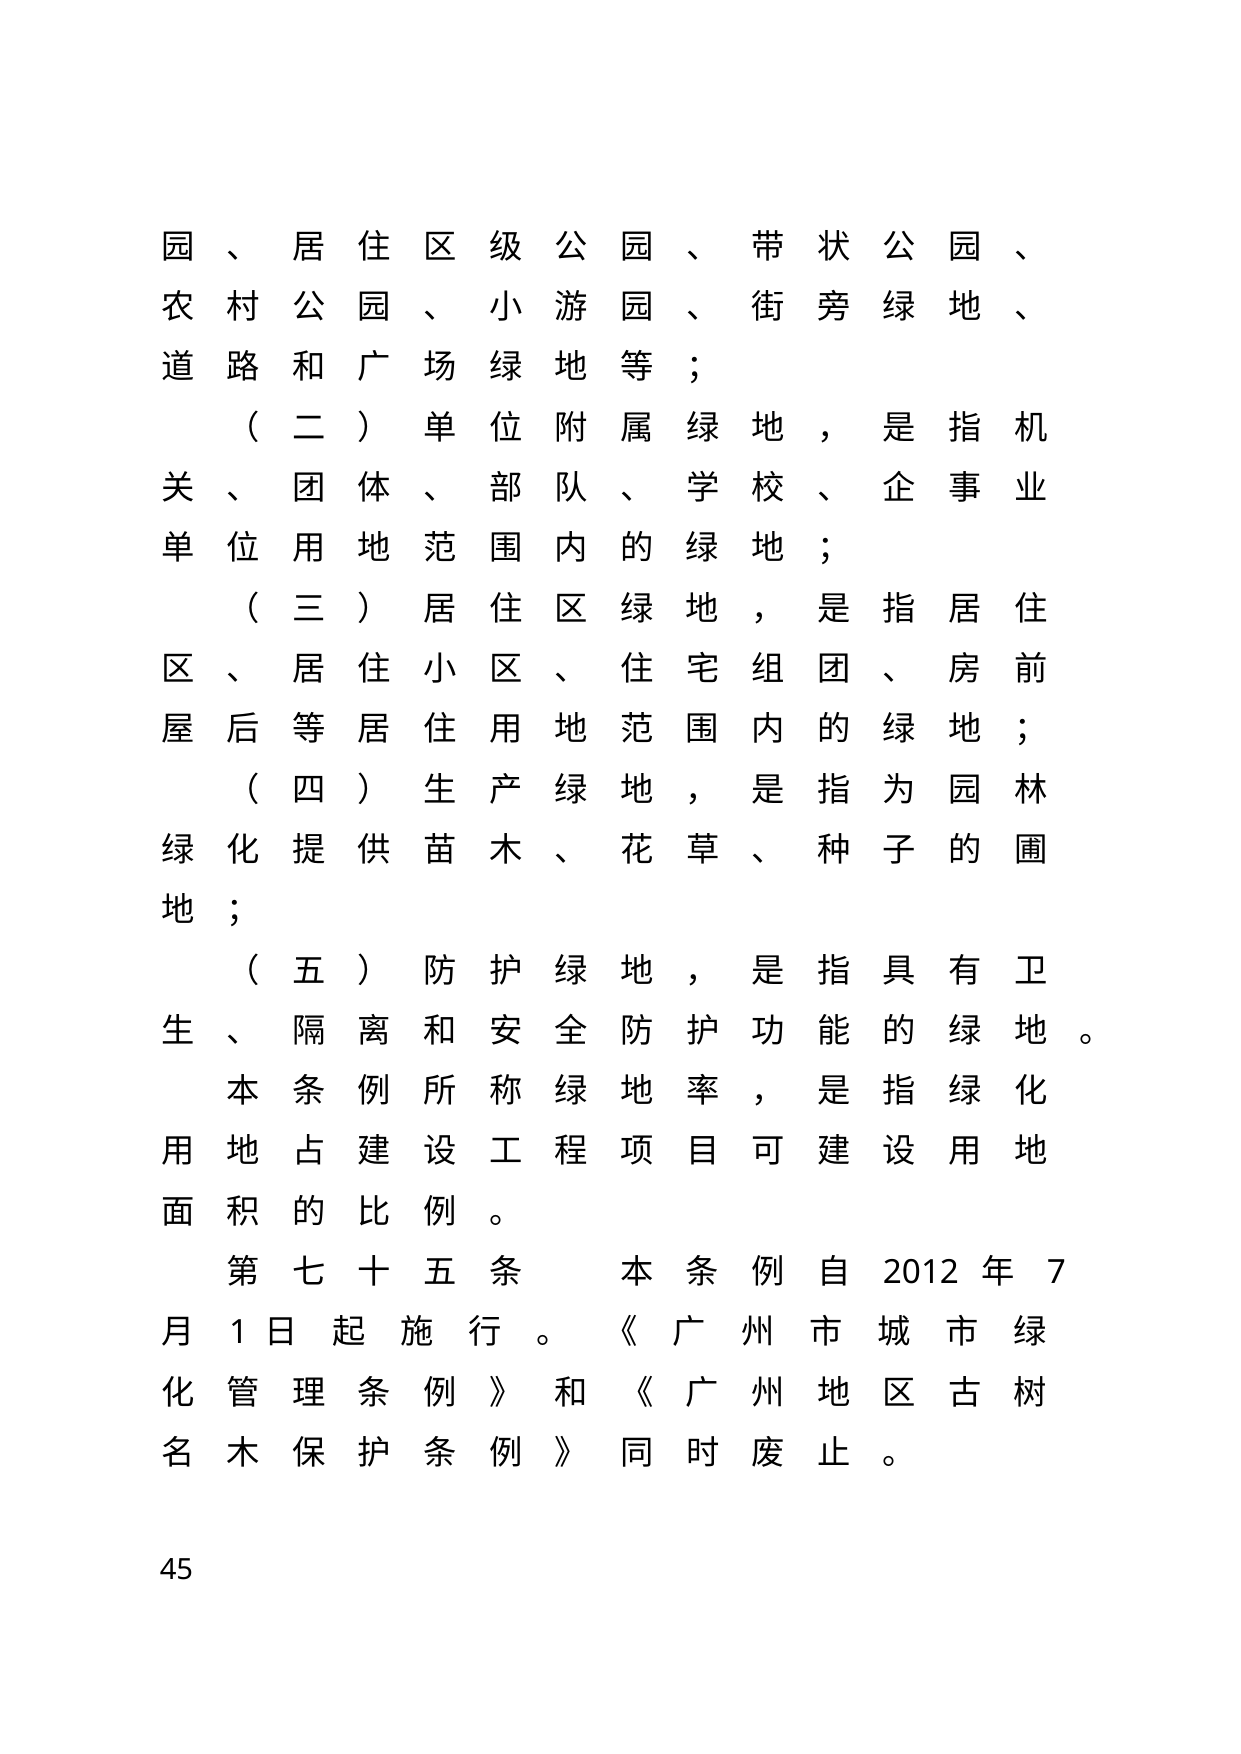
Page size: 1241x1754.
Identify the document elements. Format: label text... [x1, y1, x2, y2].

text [161, 213, 1079, 394]
text （四）生产绿地，是指为园林绿化提供苗木、花草、种子的圃地； [161, 756, 1079, 937]
text （三）居住区绿地，是指居住区、居住小区、住宅组团、房前屋后等居住用地范围内的绿地； [161, 575, 1079, 756]
text （二）单位附属绿地，是指机关、团体、部队、学校、企事业单位用地范围内的绿地； [161, 394, 1079, 575]
text 本条例所称绿地率，是指绿化用地占建设工程项目可建设用地面积的比例。 [161, 1058, 1079, 1239]
text （五）防护绿地，是指具有卫生、隔离和安全防护功能的绿地。 [161, 937, 1079, 1058]
text 第七十五条 本条例自2012年7月1日起施行。《广州市城市绿化管理条例》和《广州地区古树名木保护条例》同时废止。 [161, 1239, 1079, 1480]
